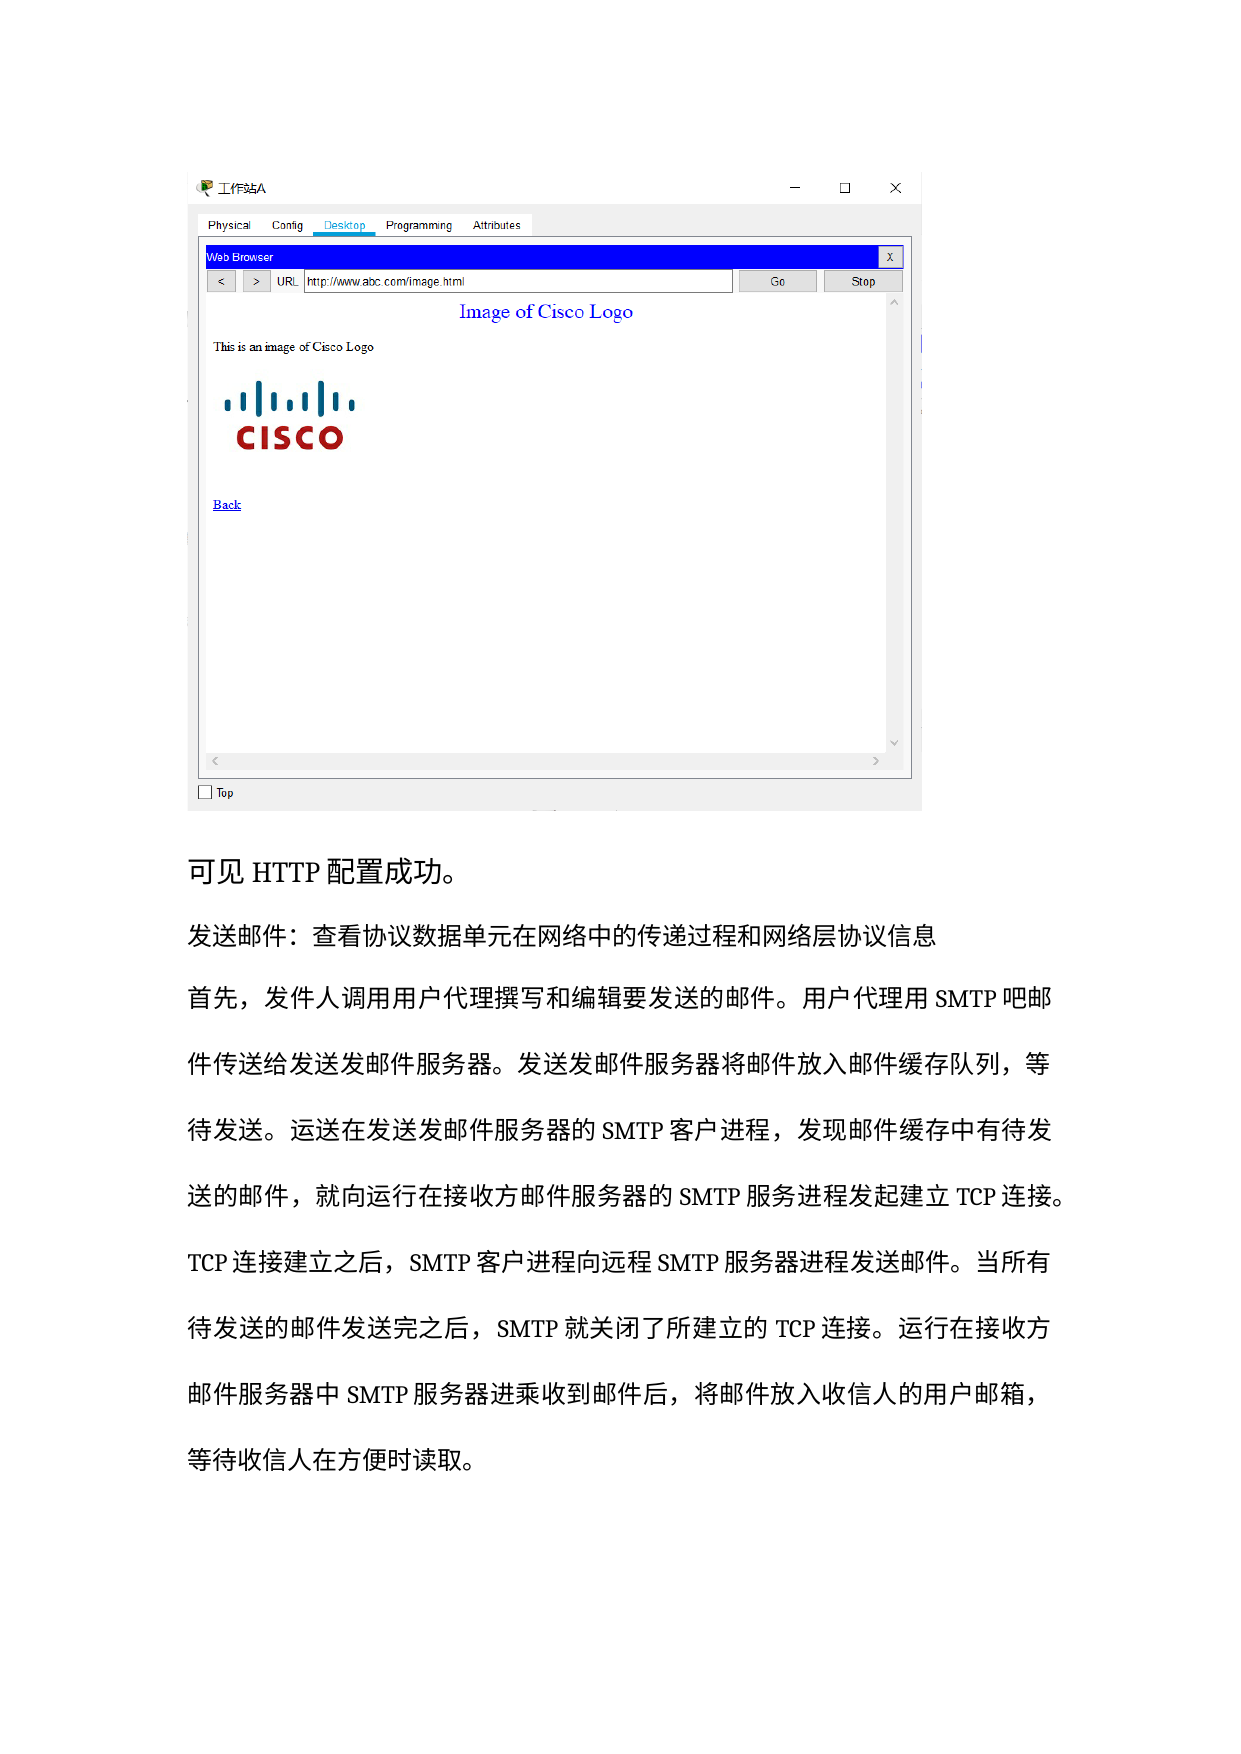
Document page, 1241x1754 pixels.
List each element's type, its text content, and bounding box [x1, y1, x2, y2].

text 发送邮件：查看协议数据单元在网络中的传递过程和网络层协议信息 [187, 912, 1053, 957]
text 可见HTTP配置成功。 [187, 847, 1053, 891]
picture [187, 172, 922, 811]
text 首先，发件人调用用户代理撰写和编辑要发送的邮件。用户代理用SMTP吧邮件传送给发送发邮件服务器。发送发邮件服务器将邮件放入邮件缓存队列，等待发送。运送在发送发邮件服务器的SMTP客户进程，发现邮件缓存中有待发送的邮件，就向运行在接收方邮件服务器的SMTP服务进程发起建立TCP连接。TCP连接建立之后，SMTP客户进程向远程SMTP服务器进程发送邮件。当所有待发送的邮件发送完之后，SMTP就关闭了所建立的TCP连接。运行在接收方邮件服务器中 SMTP服务器进乘收到邮件后，将邮件放入收信人的用户邮箱，等待收信人在方便时读取。 [187, 975, 1053, 1481]
